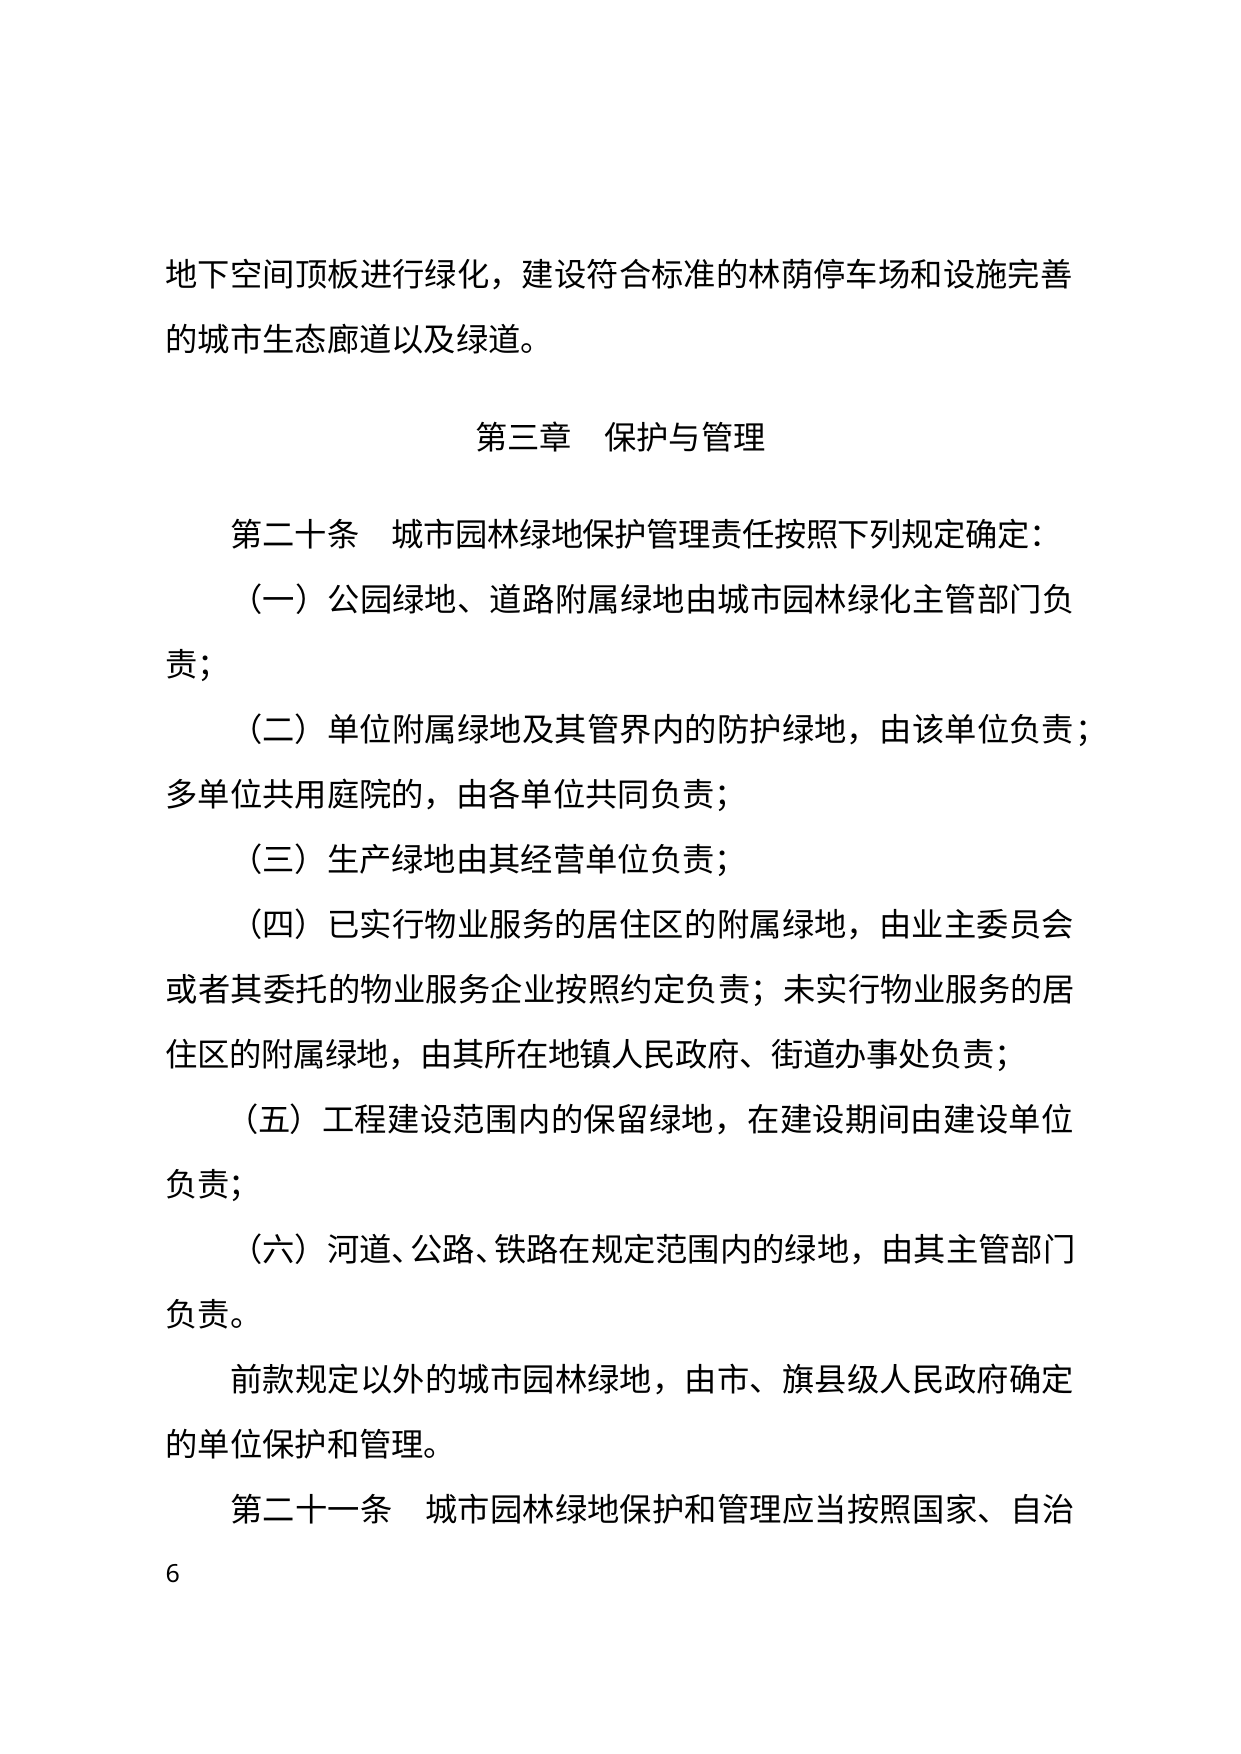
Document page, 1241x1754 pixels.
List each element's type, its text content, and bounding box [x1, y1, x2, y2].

text （一）公园绿地、道路附属绿地由城市园林绿化主管部门负责； [165, 630, 1075, 760]
text 前款规定以外的城市园林绿地，由市、旗县级人民政府确定的单位保护和管理。 [165, 1410, 1075, 1540]
list 河道、公路、铁路在规定范围内的绿地，由其主管部门负责。 [165, 1280, 1075, 1410]
list 已实行物业服务的居住区的附属绿地，由业主委员会或者其委托的物业服务企业按照约定负责；未实行物业服务的居住区的附属绿地，由其所在地镇人民政府、街道办事处负责； [165, 955, 1075, 1150]
list 单位附属绿地及其管界内的防护绿地，由该单位负责；多单位共用庭院的，由各单位共同负责； [165, 760, 1075, 890]
text 第三章 保护与管理 [165, 468, 1075, 533]
text 第二十条 城市园林绿地保护管理责任按照下列规定确定： [165, 565, 1075, 630]
text 第十九条 鼓励、推广和发展多种形式的立体绿化、利用城市地下空间顶板进行绿化，建设符合标准的林荫停车场和设施完善的城市生态廊道以及绿道。 [165, 240, 1075, 435]
list 工程建设范围内的保留绿地，在建设期间由建设单位负责； [165, 1150, 1075, 1280]
list 生产绿地由其经营单位负责； [165, 890, 1075, 955]
